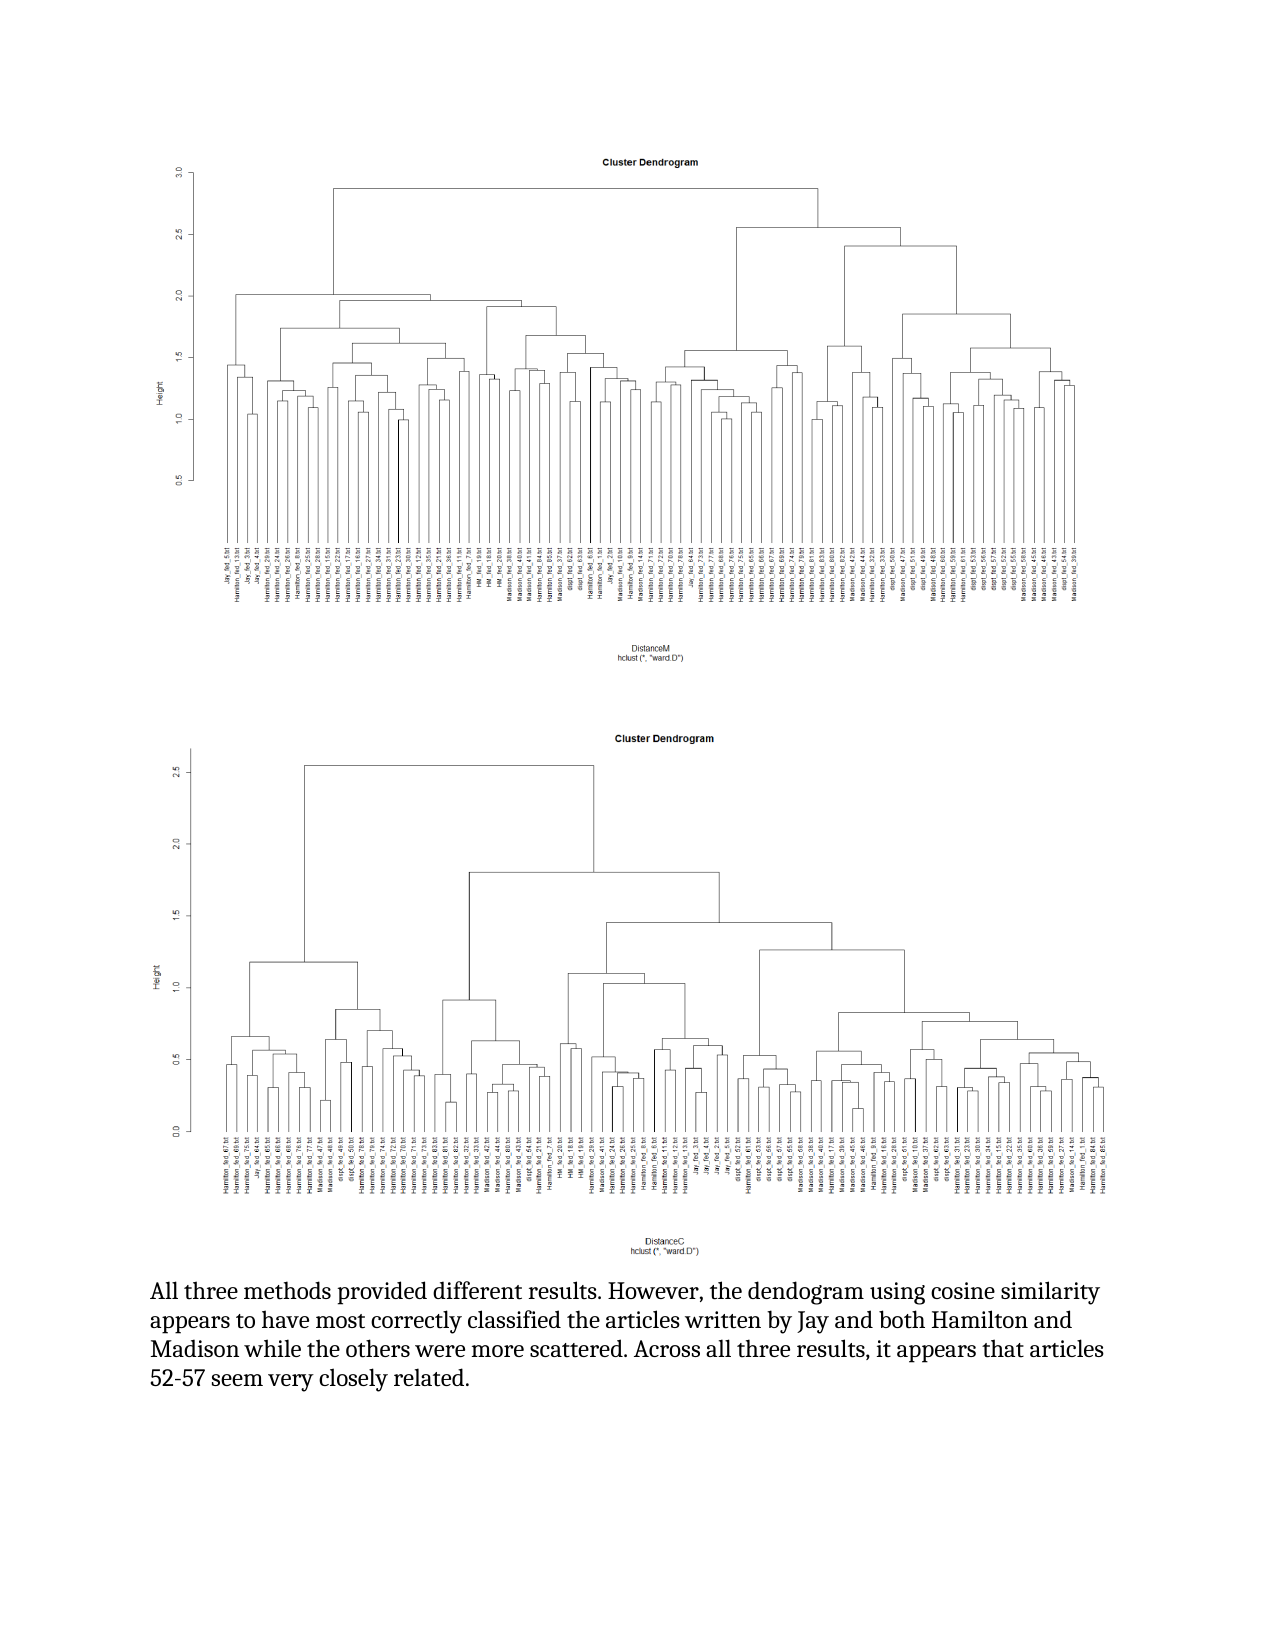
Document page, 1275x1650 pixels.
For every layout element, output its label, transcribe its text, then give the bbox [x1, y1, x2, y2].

picture [150, 730, 1125, 1259]
text All three methods provided different results. However, the dendogram using cosine similarity appears to have most correctly classified the articles written by Jay and both Hamilton and Madison while the others were more scattered. Across all three results, it appears that articles 52-57 seem very closely related. [150, 1277, 1125, 1392]
picture [150, 150, 1125, 665]
